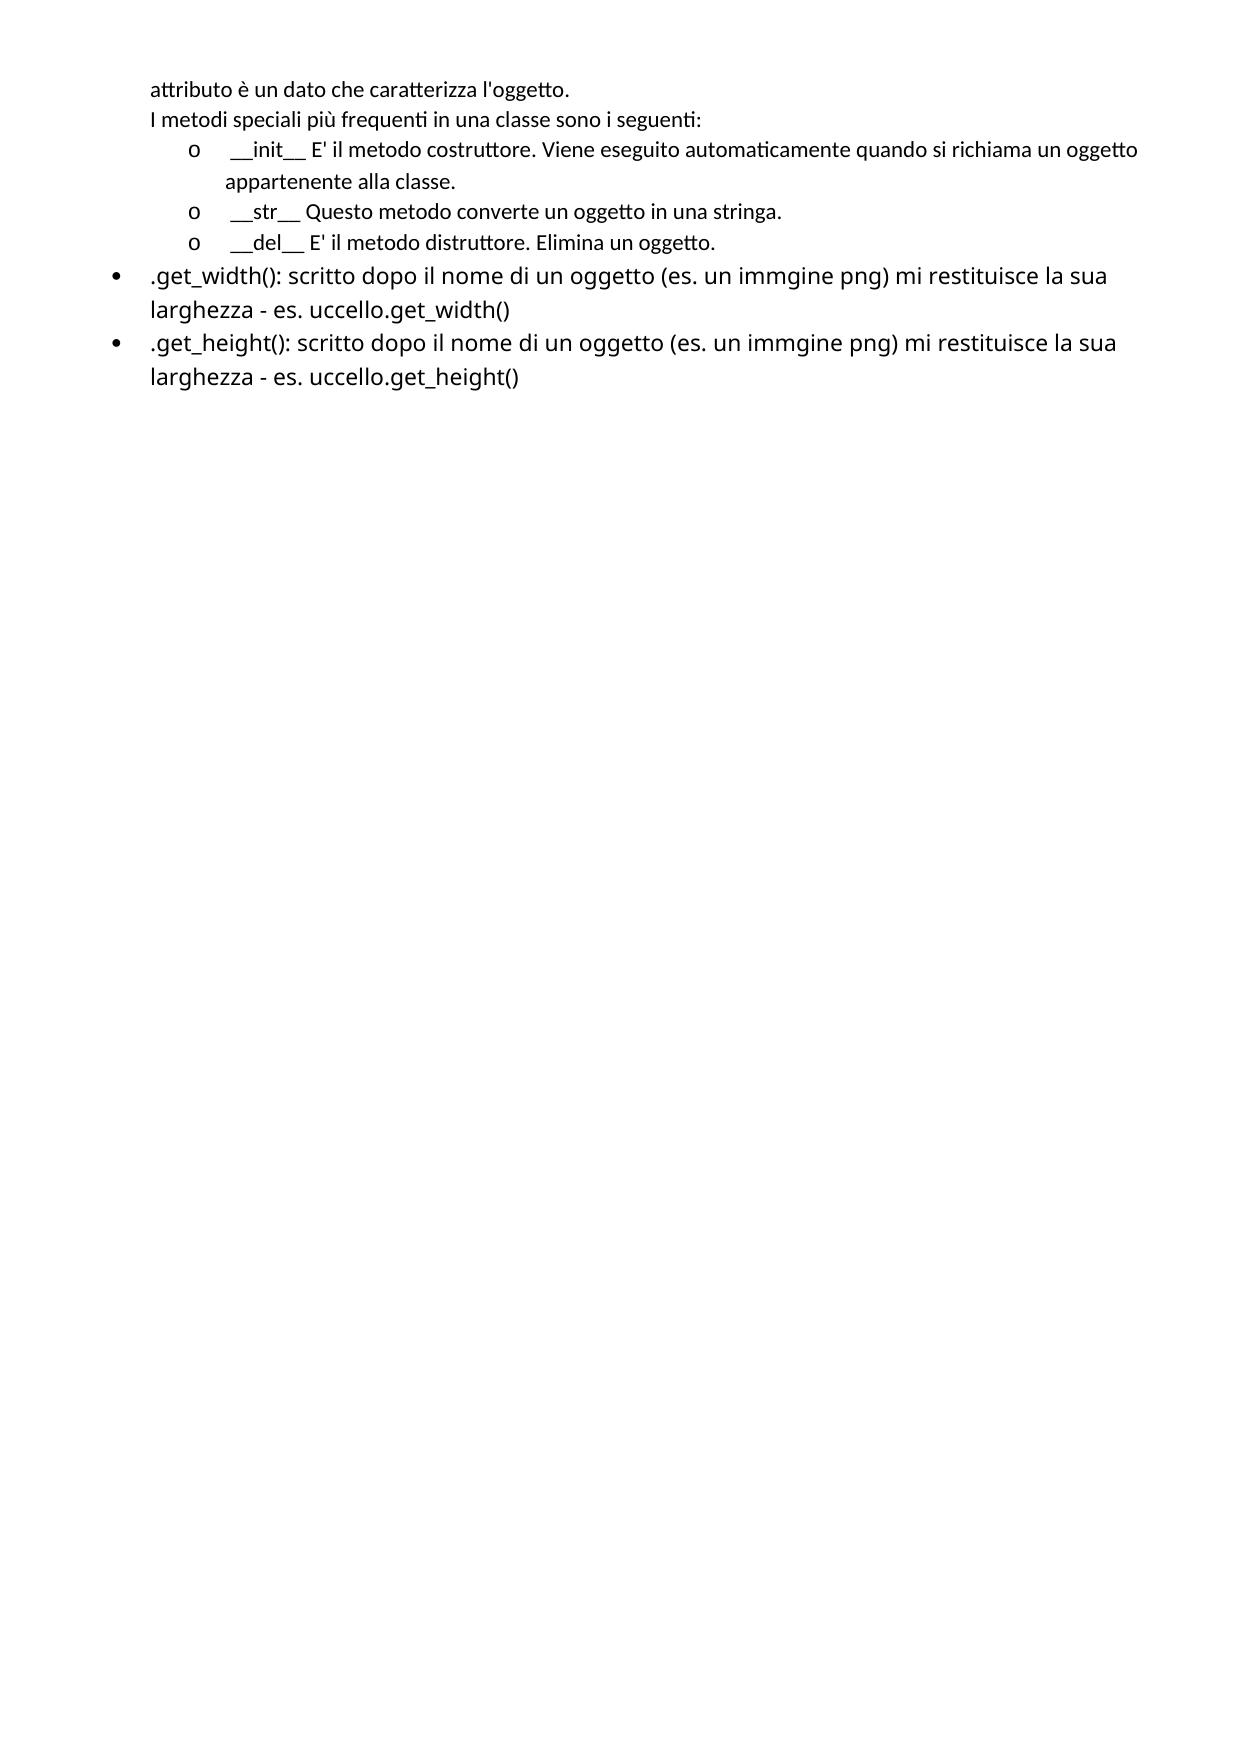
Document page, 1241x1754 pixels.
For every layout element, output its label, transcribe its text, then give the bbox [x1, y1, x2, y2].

list .get_width(): scritto dopo il nome di un oggetto (es. un immgine png) mi restituisce la sua larghezza - es. uccello.get_width() [112, 260, 1165, 325]
list __str__ Questo metodo converte un oggetto in una stringa. [187, 197, 1165, 226]
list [112, 75, 1165, 133]
list .get_height(): scritto dopo il nome di un oggetto (es. un immgine png) mi restituisce la sua larghezza - es. uccello.get_height() [112, 327, 1165, 456]
list __del__ E' il metodo distruttore. Elimina un oggetto. [187, 228, 1165, 258]
list __init__ E' il metodo costruttore. Viene eseguito automaticamente quando si richiama un oggetto appartenente alla classe. [187, 135, 1165, 195]
